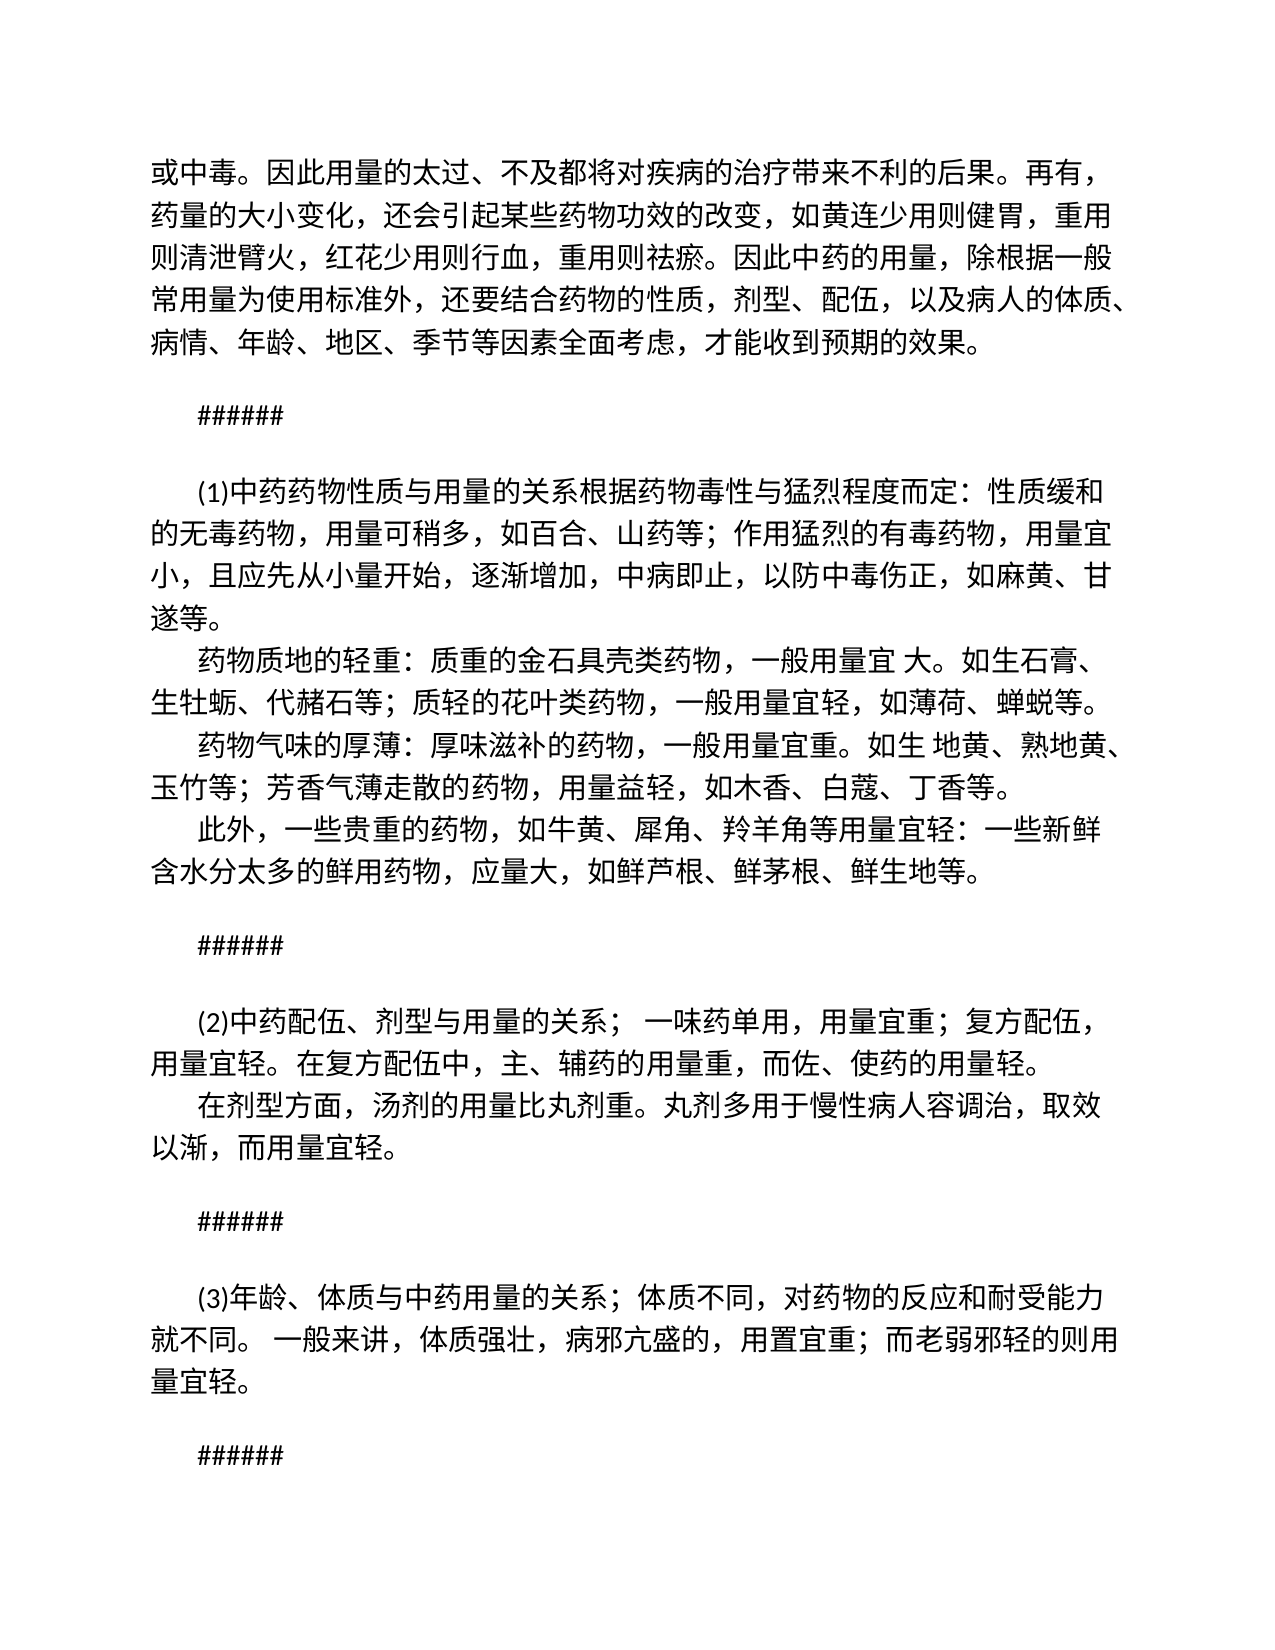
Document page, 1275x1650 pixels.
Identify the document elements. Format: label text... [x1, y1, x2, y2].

text 药物质地的轻重：质重的金石具壳类药物，一般用量宜 大。如生石膏、生牡蛎、代赭石等；质轻的花叶类药物，一般用量宜轻，如薄荷、蝉蜕等。 [150, 637, 1125, 722]
text 在剂型方面，汤剂的用量比丸剂重。丸剂多用于慢性病人容调治，取效以渐，而用量宜轻。 [150, 1083, 1125, 1167]
text ###### [150, 927, 1125, 962]
text 药物气味的厚薄：厚味滋补的药物，一般用量宜重。如生 地黄、熟地黄、玉竹等；芳香气薄走散的药物，用量益轻，如木香、白蔻、丁香等。 [150, 722, 1125, 807]
text 此外，一些贵重的药物，如牛黄、犀角、羚羊角等用量宜轻：一些新鲜含水分太多的鲜用药物，应量大，如鲜芦根、鲜茅根、鲜生地等。 [150, 807, 1125, 891]
text ###### [150, 1437, 1125, 1472]
text ###### [150, 1203, 1125, 1238]
text (2)中药配伍、剂型与用量的关系； 一味药单用，用量宜重；复方配伍，用量宜轻。在复方配伍中，主、辅药的用量重，而佐、使药的用量轻。 [150, 998, 1125, 1083]
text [150, 150, 1125, 361]
text ###### [150, 397, 1125, 433]
text (3)年龄、体质与中药用量的关系；体质不同，对药物的反应和耐受能力就不同。 一般来讲，体质强壮，病邪亢盛的，用置宜重；而老弱邪轻的则用量宜轻。 [150, 1274, 1125, 1401]
text (1)中药药物性质与用量的关系根据药物毒性与猛烈程度而定：性质缓和的无毒药物，用量可稍多，如百合、山药等；作用猛烈的有毒药物，用量宜小，且应先从小量开始，逐渐增加，中病即止，以防中毒伤正，如麻黄、甘遂等。 [150, 468, 1125, 637]
